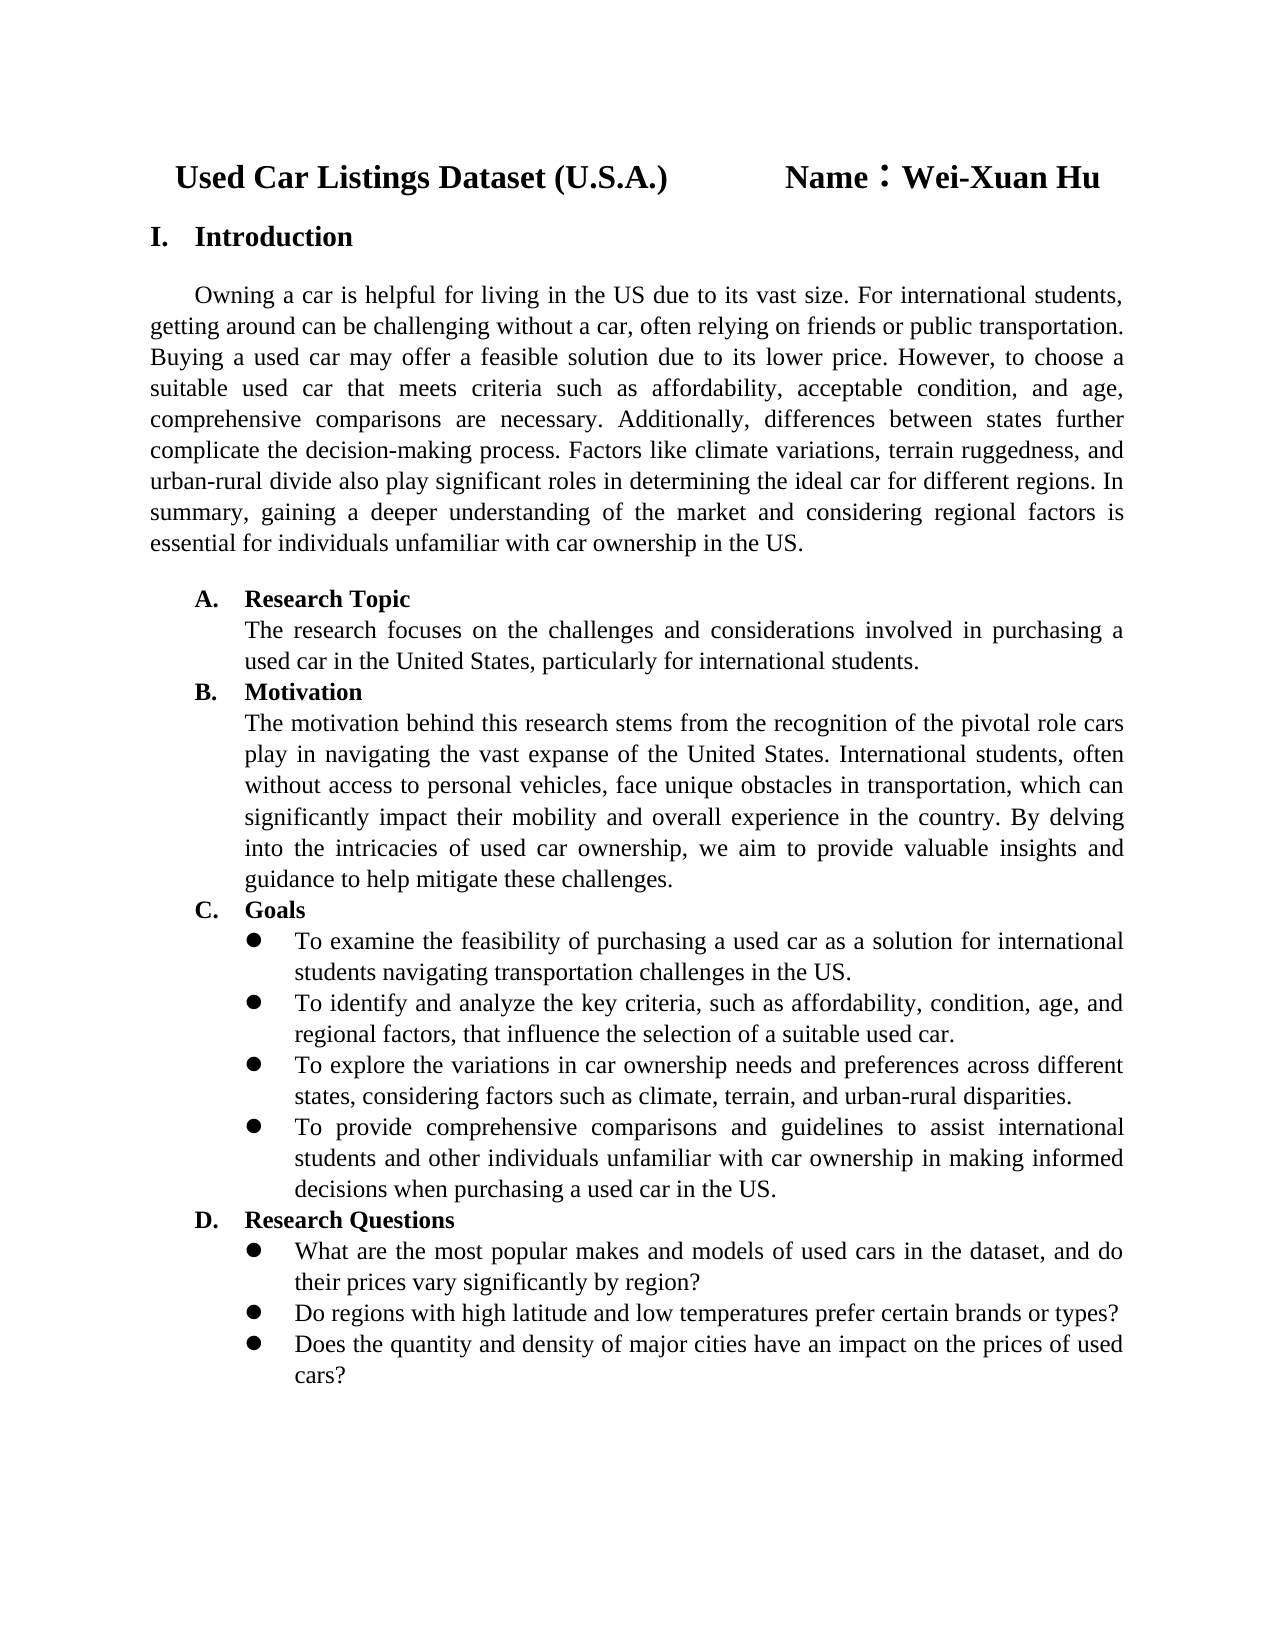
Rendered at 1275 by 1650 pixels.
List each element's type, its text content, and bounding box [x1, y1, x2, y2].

list The research focuses on the challenges and considerations involved in purchasing a used car in the United States, particularly for international students. [244, 615, 1125, 675]
list To provide comprehensive comparisons and guidelines to assist international students and other individuals unfamiliar with car ownership in making informed decisions when purchasing a used car in the US. [244, 1112, 1125, 1203]
list What are the most popular makes and models of used cars in the dataset, and do their prices vary significantly by region? [244, 1236, 1125, 1296]
list Research Questions [194, 1205, 1125, 1234]
list To explore the variations in car ownership needs and preferences across different states, considering factors such as climate, terrain, and urban-rural disparities. [244, 1050, 1125, 1110]
text Used Car Listings Dataset (U.S.A.) Name：Wei-Xuan Hu [150, 150, 1125, 198]
list Introduction [150, 219, 1125, 252]
list To identify and analyze the key criteria, such as affordability, condition, age, and regional factors, that influence the selection of a suitable used car. [244, 988, 1125, 1048]
list Goals [194, 895, 1125, 923]
text Owning a car is helpful for living in the US due to its vast size. For international students, getting around can be challenging without a car, often relying on friends or public transportation. Buying a used car may offer a feasible solution due to its lower price. However, to choose a suitable used car that meets criteria such as affordability, acceptable condition, and age, comprehensive comparisons are necessary. Additionally, differences between states further complicate the decision-making process. Factors like climate variations, terrain ruggedness, and urban-rural divide also play significant roles in determining the ideal car for different regions. In summary, gaining a deeper understanding of the market and considering regional factors is essential for individuals unfamiliar with car ownership in the US. [150, 280, 1125, 557]
list Do regions with high latitude and low temperatures prefer certain brands or types? [244, 1298, 1125, 1327]
list Research Topic [194, 584, 1125, 613]
list Motivation [194, 677, 1125, 706]
list To examine the feasibility of purchasing a used car as a solution for international students navigating transportation challenges in the US. [244, 926, 1125, 986]
list Does the quantity and density of major cities have an impact on the prices of used cars? [244, 1329, 1125, 1389]
list The motivation behind this research stems from the recognition of the pivotal role cars play in navigating the vast expanse of the United States. International students, often without access to personal vehicles, face unique obstacles in transportation, which can significantly impact their mobility and overall experience in the country. By delving into the intricacies of used car ownership, we aim to provide valuable insights and guidance to help mitigate these challenges. [244, 708, 1125, 892]
